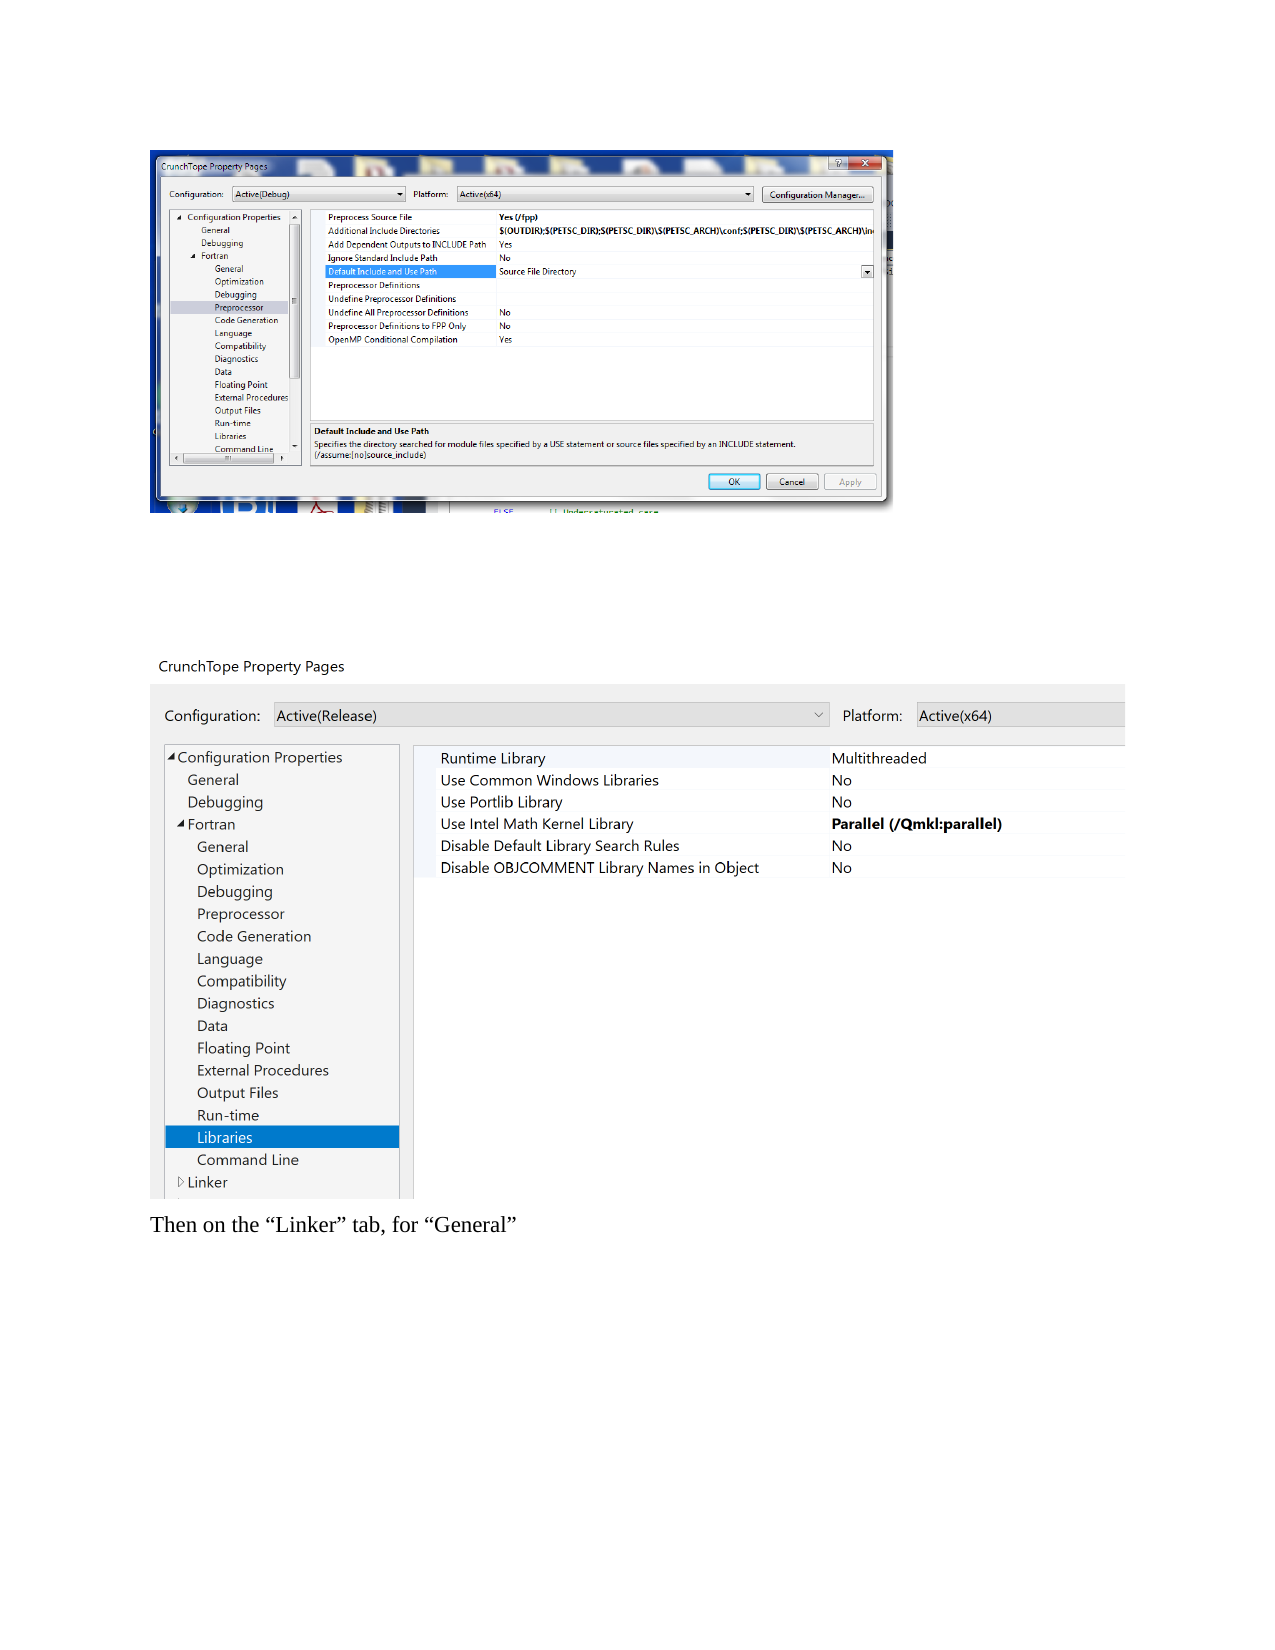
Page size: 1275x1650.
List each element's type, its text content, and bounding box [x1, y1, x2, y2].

text Then on the “Linker” tab, for “General” [150, 1211, 1125, 1237]
picture [150, 150, 894, 513]
picture [150, 649, 1125, 1199]
